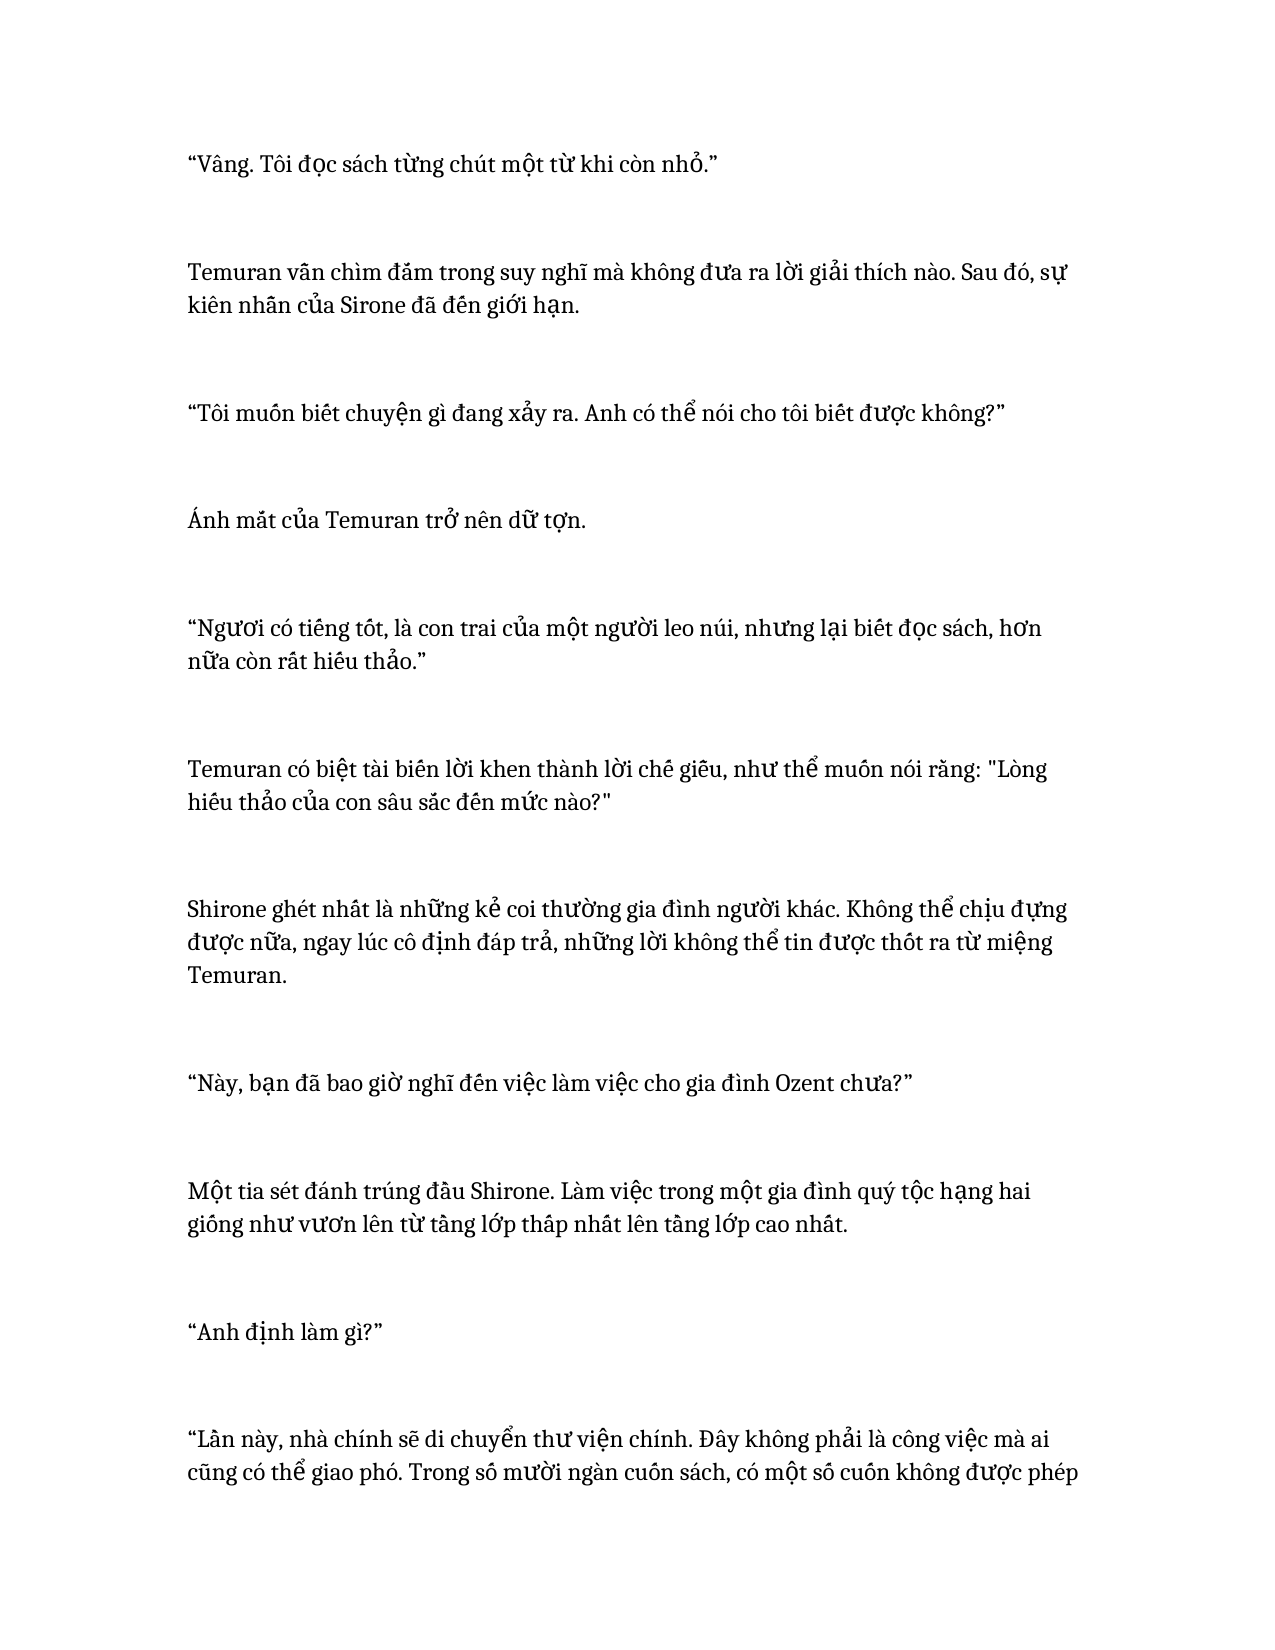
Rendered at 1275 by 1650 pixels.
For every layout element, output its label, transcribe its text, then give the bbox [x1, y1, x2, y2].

text Temuran có biệt tài biến lời khen thành lời chế giễu, như thể muốn nói rằng: "Lòng hiếu thảo của con sâu sắc đến mức nào?" [187, 754, 1087, 816]
text Một tia sét đánh trúng đầu Shirone. Làm việc trong một gia đình quý tộc hạng hai giống như vươn lên từ tầng lớp thấp nhất lên tầng lớp cao nhất. [187, 1177, 1087, 1238]
text “Này, bạn đã bao giờ nghĩ đến việc làm việc cho gia đình Ozent chưa?” [187, 1069, 1087, 1098]
text “Anh định làm gì?” [187, 1317, 1087, 1346]
text Temuran vẫn chìm đắm trong suy nghĩ mà không đưa ra lời giải thích nào. Sau đó, sự kiên nhẫn của Sirone đã đến giới hạn. [187, 258, 1087, 319]
text “Vâng. Tôi đọc sách từng chút một từ khi còn nhỏ.” [187, 150, 1087, 179]
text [187, 1425, 1087, 1487]
text Shirone ghét nhất là những kẻ coi thường gia đình người khác. Không thể chịu đựng được nữa, ngay lúc cô định đáp trả, những lời không thể tin được thốt ra từ miệng Temuran. [187, 895, 1087, 990]
text “Tôi muốn biết chuyện gì đang xảy ra. Anh có thể nói cho tôi biết được không?” [187, 398, 1087, 427]
text Ánh mắt của Temuran trở nên dữ tợn. [187, 506, 1087, 535]
text “Ngươi có tiếng tốt, là con trai của một người leo núi, nhưng lại biết đọc sách, hơn nữa còn rất hiếu thảo.” [187, 614, 1087, 676]
